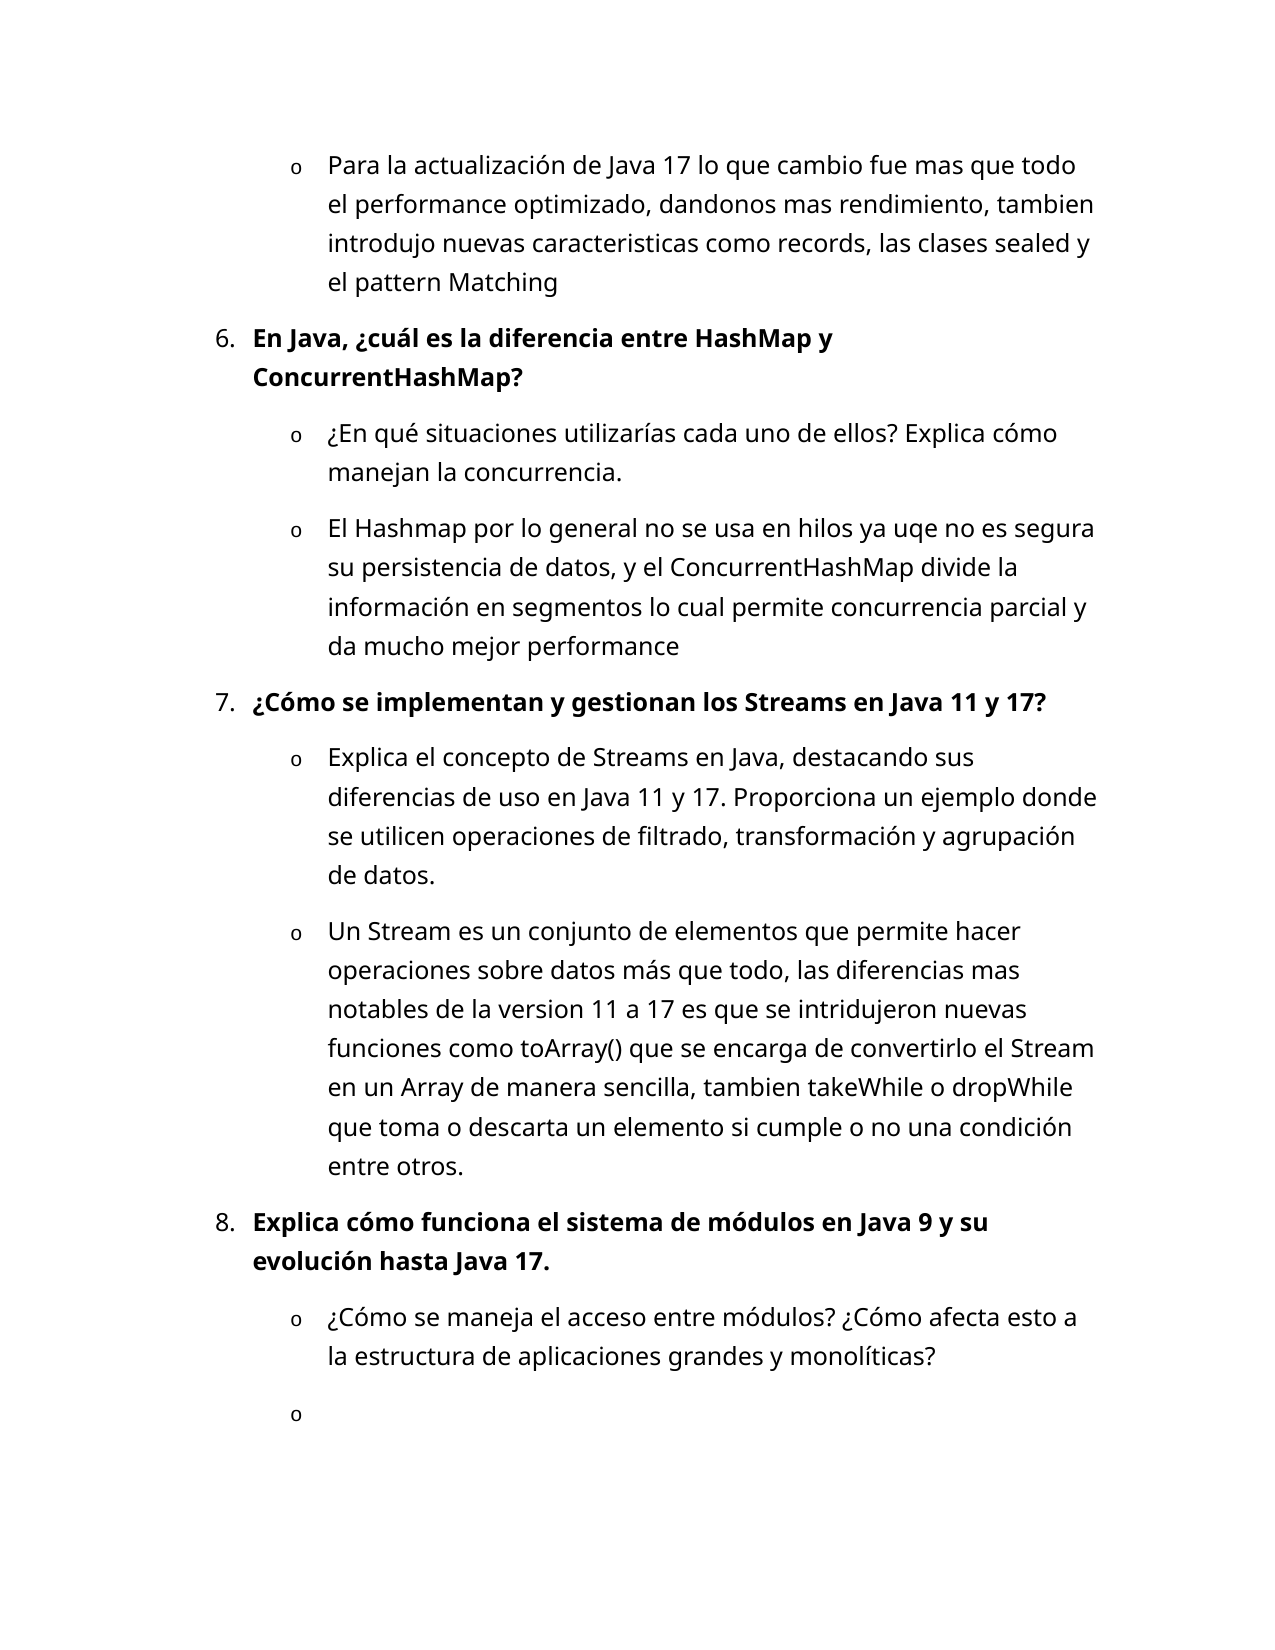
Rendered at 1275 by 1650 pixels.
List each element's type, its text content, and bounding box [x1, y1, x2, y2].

list ¿Cómo se maneja el acceso entre módulos? ¿Cómo afecta esto a la estructura de aplicaciones grandes y monolíticas? [290, 1299, 1098, 1372]
list Explica cómo funciona el sistema de módulos en Java 9 y su evolución hasta Java 17. [215, 1204, 1098, 1277]
list ¿En qué situaciones utilizarías cada uno de ellos? Explica cómo manejan la concurrencia. [290, 416, 1098, 489]
list En Java, ¿cuál es la diferencia entre HashMap y ConcurrentHashMap? [215, 321, 1098, 394]
list El Hashmap por lo general no se usa en hilos ya uqe no es segura su persistencia de datos, y el ConcurrentHashMap divide la información en segmentos lo cual permite concurrencia parcial y da mucho mejor performance [290, 511, 1098, 662]
list Explica el concepto de Streams en Java, destacando sus diferencias de uso en Java 11 y 17. Proporciona un ejemplo donde se utilicen operaciones de filtrado, transformación y agrupación de datos. [290, 740, 1098, 892]
list ¿Cómo se implementan y gestionan los Streams en Java 11 y 17? [215, 684, 1098, 718]
list Un Stream es un conjunto de elementos que permite hacer operaciones sobre datos más que todo, las diferencias mas notables de la version 11 a 17 es que se intridujeron nuevas funciones como toArray() que se encarga de convertirlo el Stream en un Array de manera sencilla, tambien takeWhile o dropWhile que toma o descarta un elemento si cumple o no una condición entre otros. [290, 913, 1098, 1182]
list Para la actualización de Java 17 lo que cambio fue mas que todo el performance optimizado, dandonos mas rendimiento, tambien introdujo nuevas caracteristicas como records, las clases sealed y el pattern Matching [290, 148, 1098, 299]
